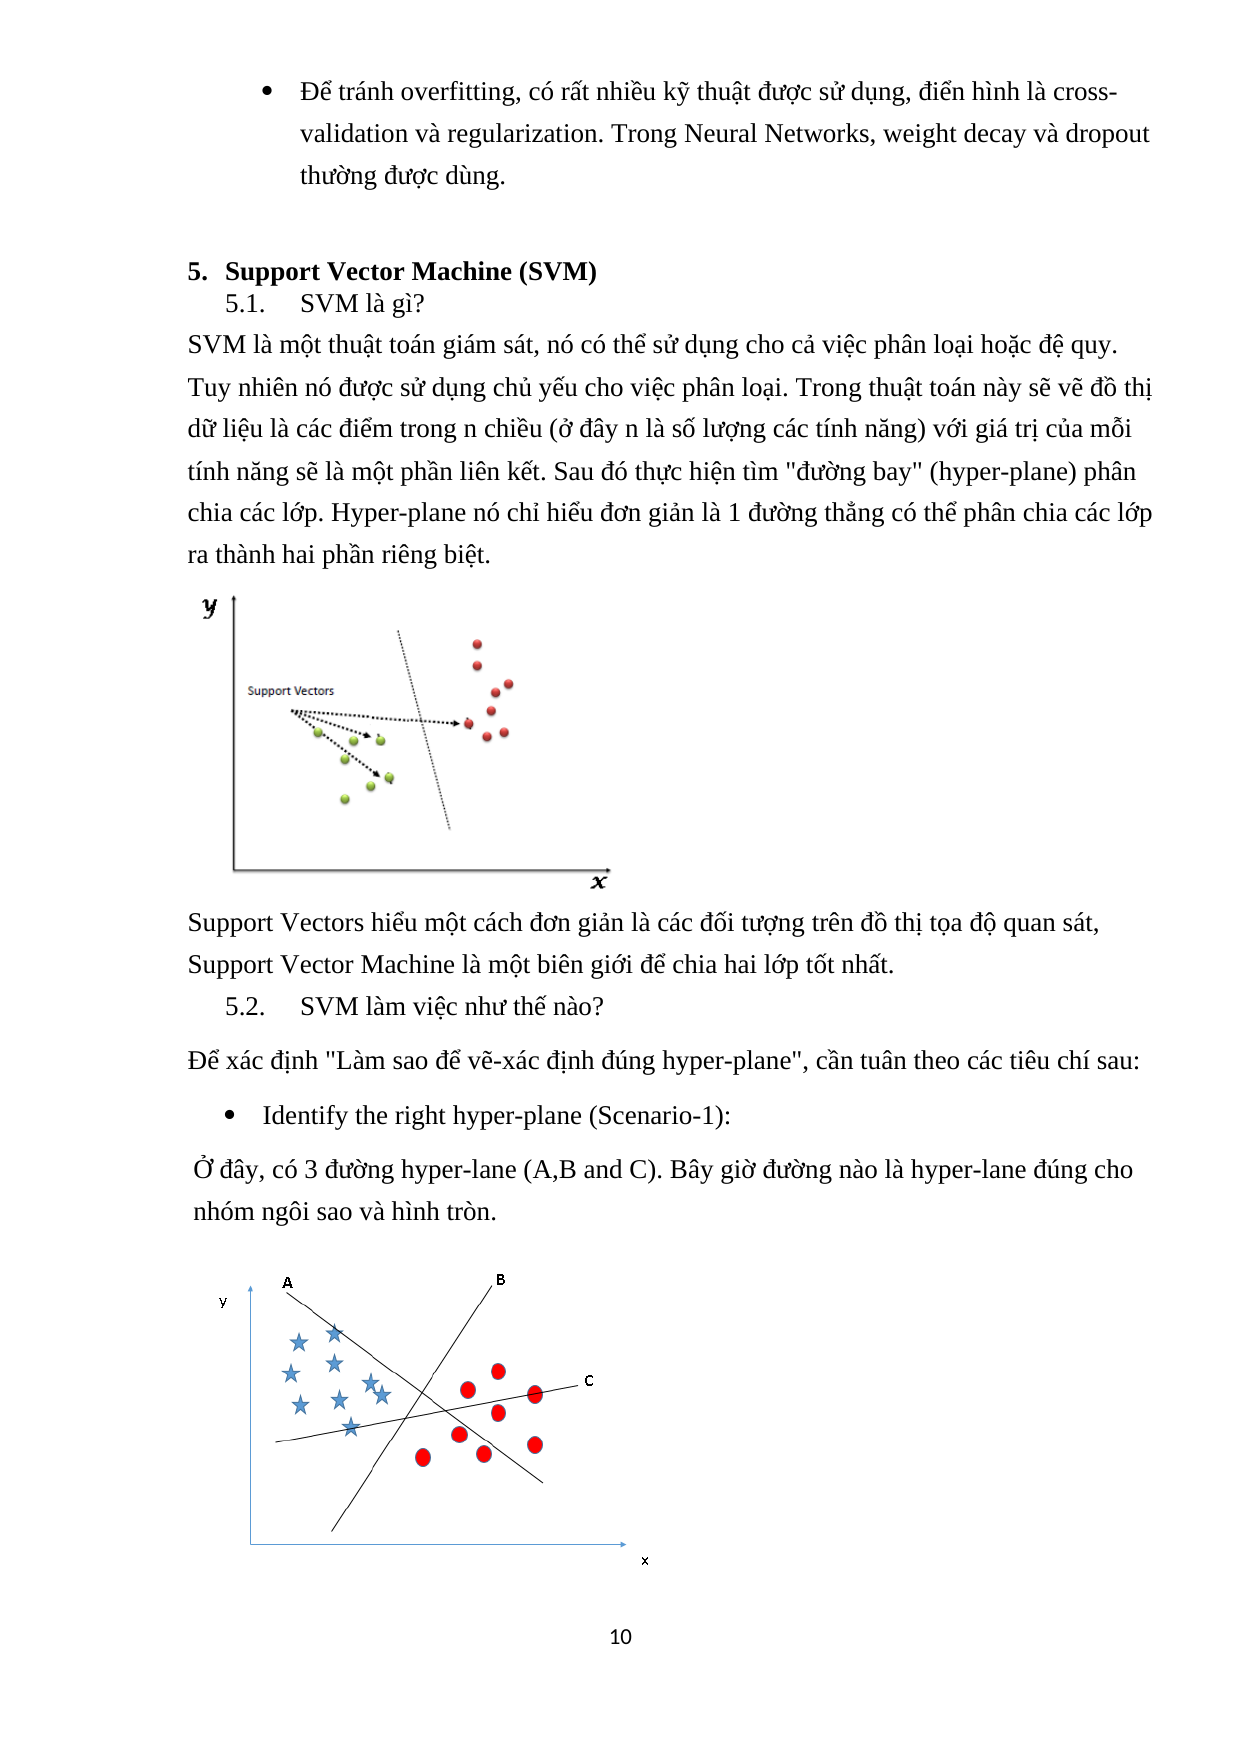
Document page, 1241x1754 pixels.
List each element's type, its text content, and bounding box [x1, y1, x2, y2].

list SVM làm việc như thế nào? [225, 990, 1165, 1021]
list Để tránh overfitting, có rất nhiều kỹ thuật được sử dụng, điển hình là cross-validation và regularization. Trong Neural Networks, weight decay và dropout thường được dùng. [262, 75, 1165, 190]
subtitle Support Vector Machine (SVM) [187, 256, 1165, 287]
picture [193, 1237, 672, 1576]
text Ở đây, có 3 đường hyper-lane (A,B and C). Bây giờ đường nào là hyper-lane đúng cho nhóm ngôi sao và hình tròn. [193, 1153, 1165, 1227]
list Identify the right hyper-plane (Scenario-1): [225, 1099, 1165, 1130]
list SVM là gì? [225, 287, 1165, 318]
list Support Vectors hiểu một cách đơn giản là các đối tượng trên đồ thị tọa độ quan sát, Support Vector Machine là một biên giới để chia hai lớp tốt nhất. [187, 906, 1165, 979]
picture [187, 580, 628, 895]
list SVM là một thuật toán giám sát, nó có thể sử dụng cho cả việc phân loại hoặc đệ quy. Tuy nhiên nó được sử dụng chủ yếu cho việc phân loại. Trong thuật toán này sẽ vẽ đồ thị dữ liệu là các điểm trong n chiều (ở đây n là số lượng các tính năng) với giá trị của mỗi tính năng sẽ là một phần liên kết. Sau đó thực hiện tìm "đường bay" (hyper-plane) phân chia các lớp. Hyper-plane nó chỉ hiểu đơn giản là 1 đường thẳng có thể phân chia các lớp ra thành hai phần riêng biệt. [187, 329, 1165, 570]
text Để xác định "Làm sao để vẽ-xác định đúng hyper-plane", cần tuân theo các tiêu chí sau: [187, 1044, 1165, 1075]
